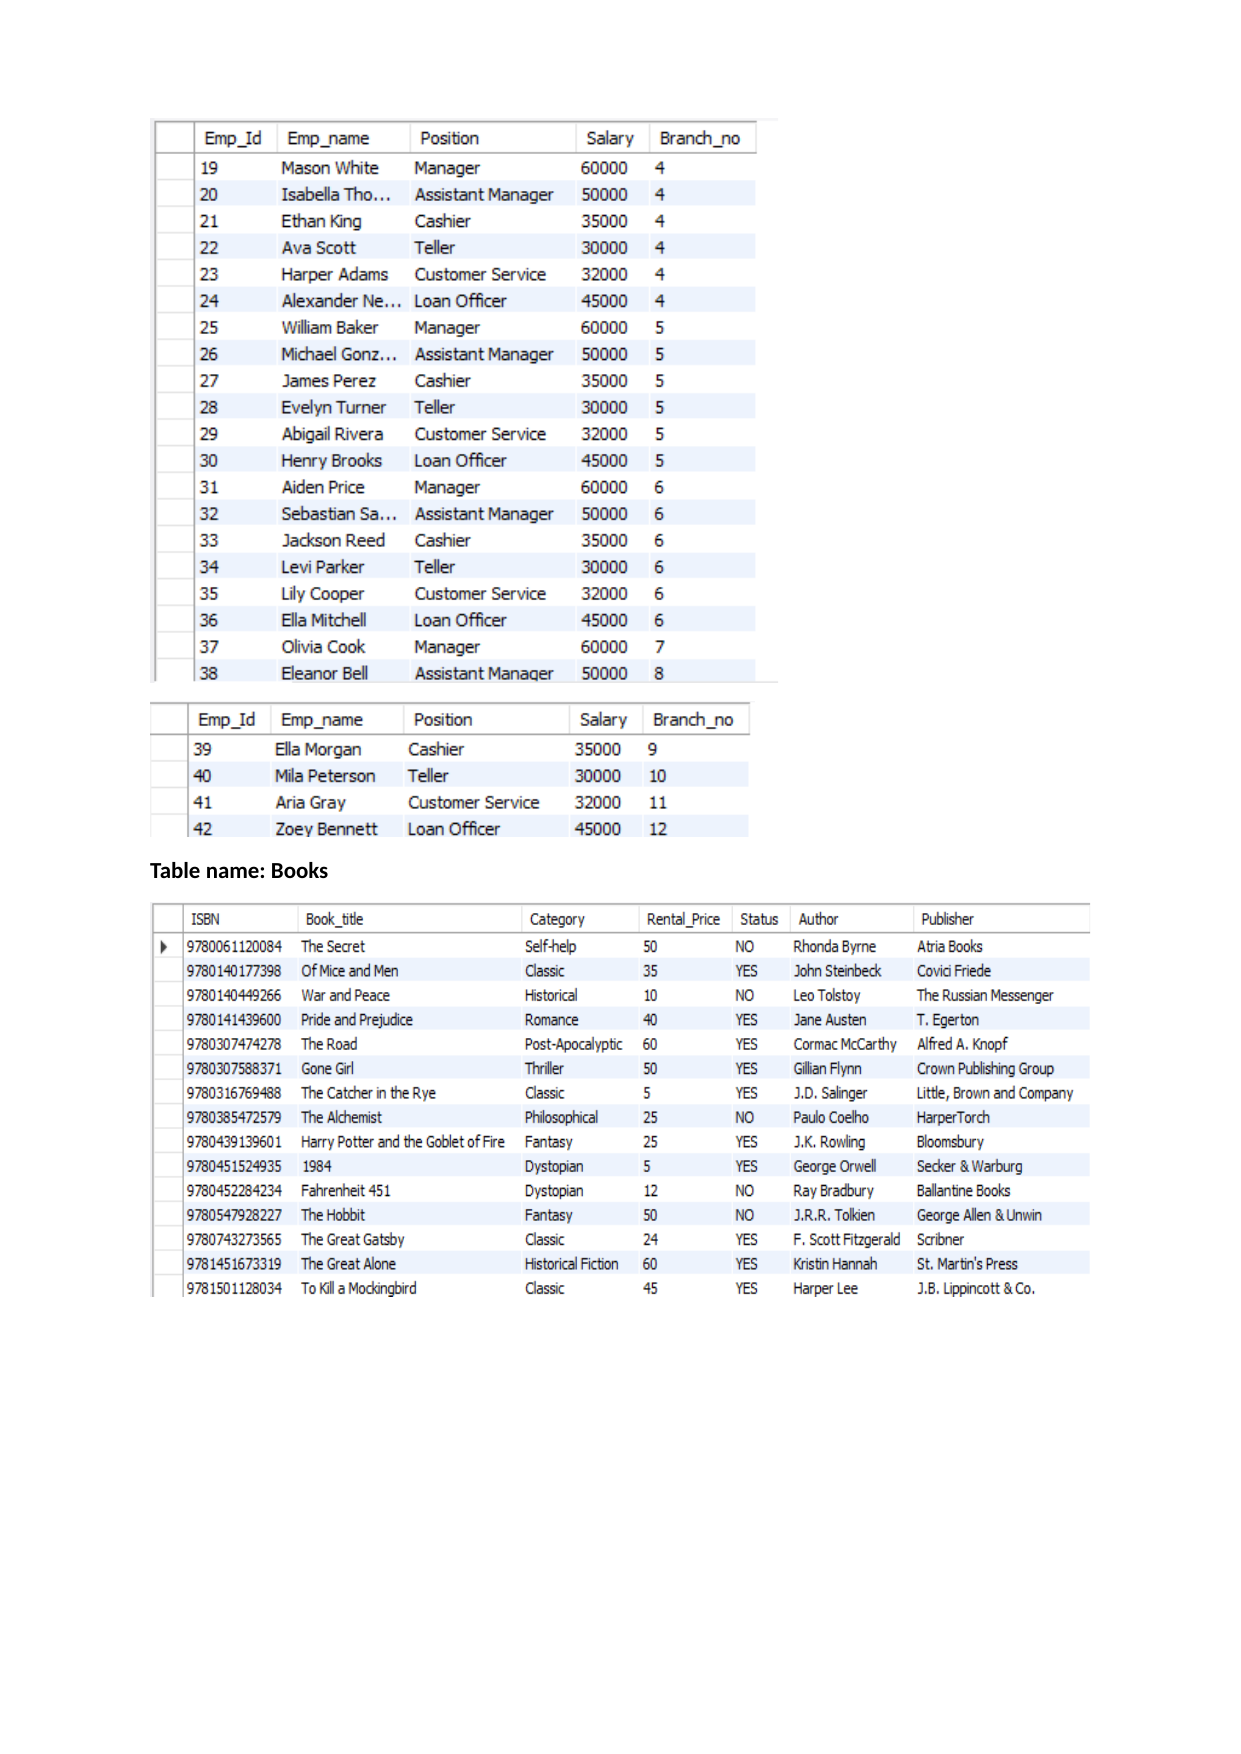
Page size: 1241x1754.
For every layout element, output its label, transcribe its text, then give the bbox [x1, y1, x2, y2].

picture [150, 118, 779, 683]
picture [150, 902, 1091, 1297]
picture [150, 701, 755, 837]
text Table name: Books [150, 856, 1167, 884]
